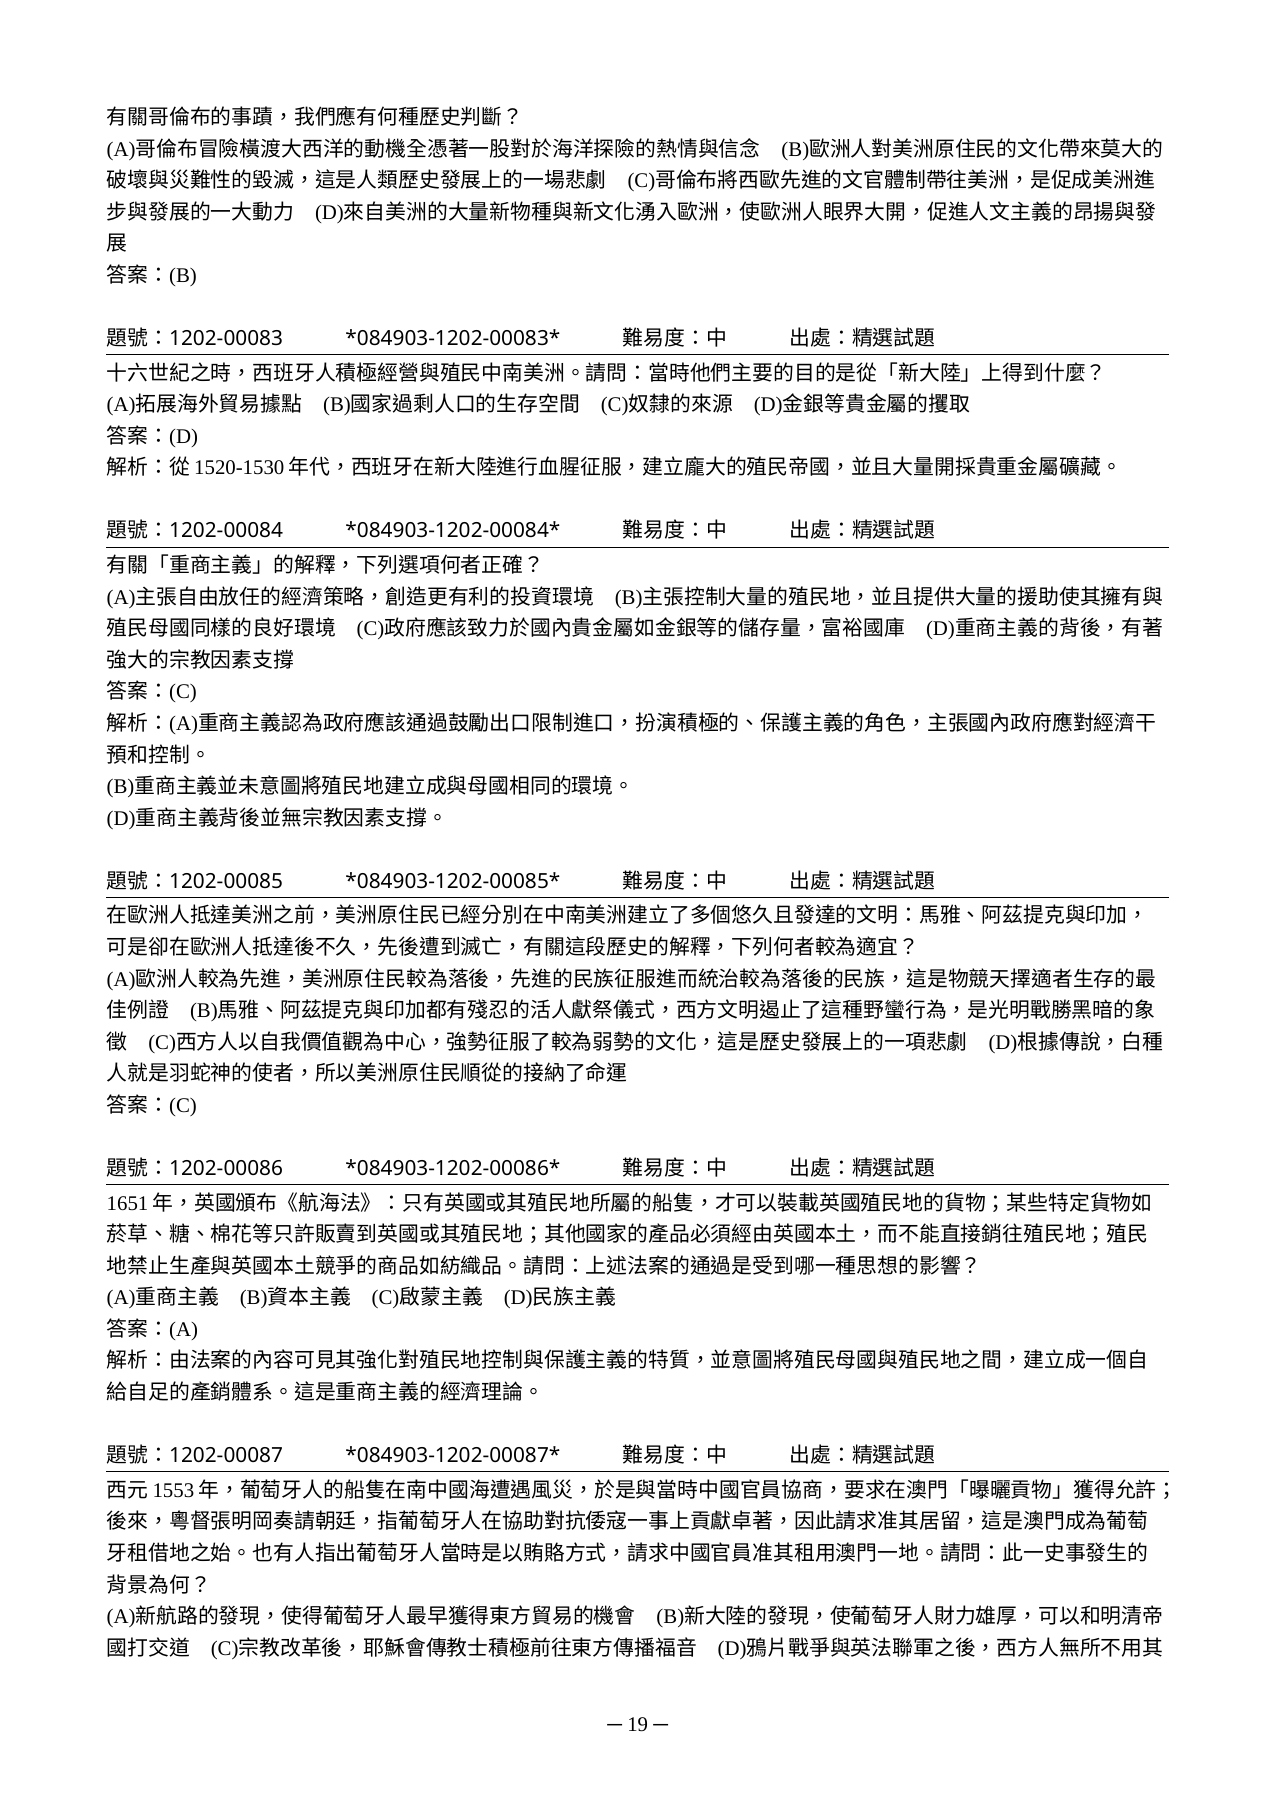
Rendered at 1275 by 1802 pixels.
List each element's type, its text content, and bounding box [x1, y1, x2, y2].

text 1651年，英國頒布《航海法》：只有英國或其殖民地所屬的船隻，才可以裝載英國殖民地的貨物；某些特定貨物如菸草、糖、棉花等只許販賣到英國或其殖民地；其他國家的產品必須經由英國本土，而不能直接銷往殖民地；殖民地禁止生產與英國本土競爭的商品如紡織品。請問：上述法案的通過是受到哪一種思想的影響？ (A)重商主義 (B)資本主義 (C)啟蒙主義 (D)民族主義 [106, 1185, 1169, 1312]
text 題號：1202-00087 *084903-1202-00087* 難易度：中 出處：精選試題 [106, 1438, 1169, 1471]
text 題號：1202-00084 *084903-1202-00084* 難易度：中 出處：精選試題 [106, 513, 1169, 547]
text 答案：(C) [106, 674, 1169, 706]
text 十六世紀之時，西班牙人積極經營與殖民中南美洲。請問：當時他們主要的目的是從「新大陸」上得到什麼？ (A)拓展海外貿易據點 (B)國家過剩人口的生存空間 (C)奴隸的來源 (D)金銀等貴金屬的攫取 [106, 355, 1169, 418]
text 解析：從1520-1530年代，西班牙在新大陸進行血腥征服，建立龐大的殖民帝國，並且大量開採貴重金屬礦藏。 [106, 450, 1169, 482]
text 答案：(D) [106, 418, 1169, 450]
text 題號：1202-00085 *084903-1202-00085* 難易度：中 出處：精選試題 [106, 863, 1169, 897]
text 題號：1202-00083 *084903-1202-00083* 難易度：中 出處：精選試題 [106, 321, 1169, 354]
text 答案：(B) [106, 257, 1169, 289]
text 在歐洲人抵達美洲之前，美洲原住民已經分別在中南美洲建立了多個悠久且發達的文明：馬雅、阿茲提克與印加，可是卻在歐洲人抵達後不久，先後遭到滅亡，有關這段歷史的解釋，下列何者較為適宜？ (A)歐洲人較為先進，美洲原住民較為落後，先進的民族征服進而統治較為落後的民族，這是物競天擇適者生存的最佳例證 (B)馬雅、阿茲提克與印加都有殘忍的活人獻祭儀式，西方文明遏止了這種野蠻行為，是光明戰勝黑暗的象徵 (C)西方人以自我價值觀為中心，強勢征服了較為弱勢的文化，這是歷史發展上的一項悲劇 (D)根據傳說，白種人就是羽蛇神的使者，所以美洲原住民順從的接納了命運 [106, 898, 1169, 1087]
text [106, 100, 1169, 257]
text 有關「重商主義」的解釋，下列選項何者正確？ (A)主張自由放任的經濟策略，創造更有利的投資環境 (B)主張控制大量的殖民地，並且提供大量的援助使其擁有與殖民母國同樣的良好環境 (C)政府應該致力於國內貴金屬如金銀等的儲存量，富裕國庫 (D)重商主義的背後，有著強大的宗教因素支撐 [106, 548, 1169, 674]
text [106, 1472, 1169, 1662]
text 題號：1202-00086 *084903-1202-00086* 難易度：中 出處：精選試題 [106, 1151, 1169, 1184]
text 解析：由法案的內容可見其強化對殖民地控制與保護主義的特質，並意圖將殖民母國與殖民地之間，建立成一個自給自足的產銷體系。這是重商主義的經濟理論。 [106, 1343, 1169, 1406]
text 答案：(A) [106, 1312, 1169, 1343]
text 答案：(C) [106, 1087, 1169, 1119]
text 解析：(A)重商主義認為政府應該通過鼓勵出口限制進口，扮演積極的、保護主義的角色，主張國內政府應對經濟干預和控制。 (B)重商主義並未意圖將殖民地建立成與母國相同的環境。 (D)重商主義背後並無宗教因素支撐。 [106, 706, 1169, 832]
